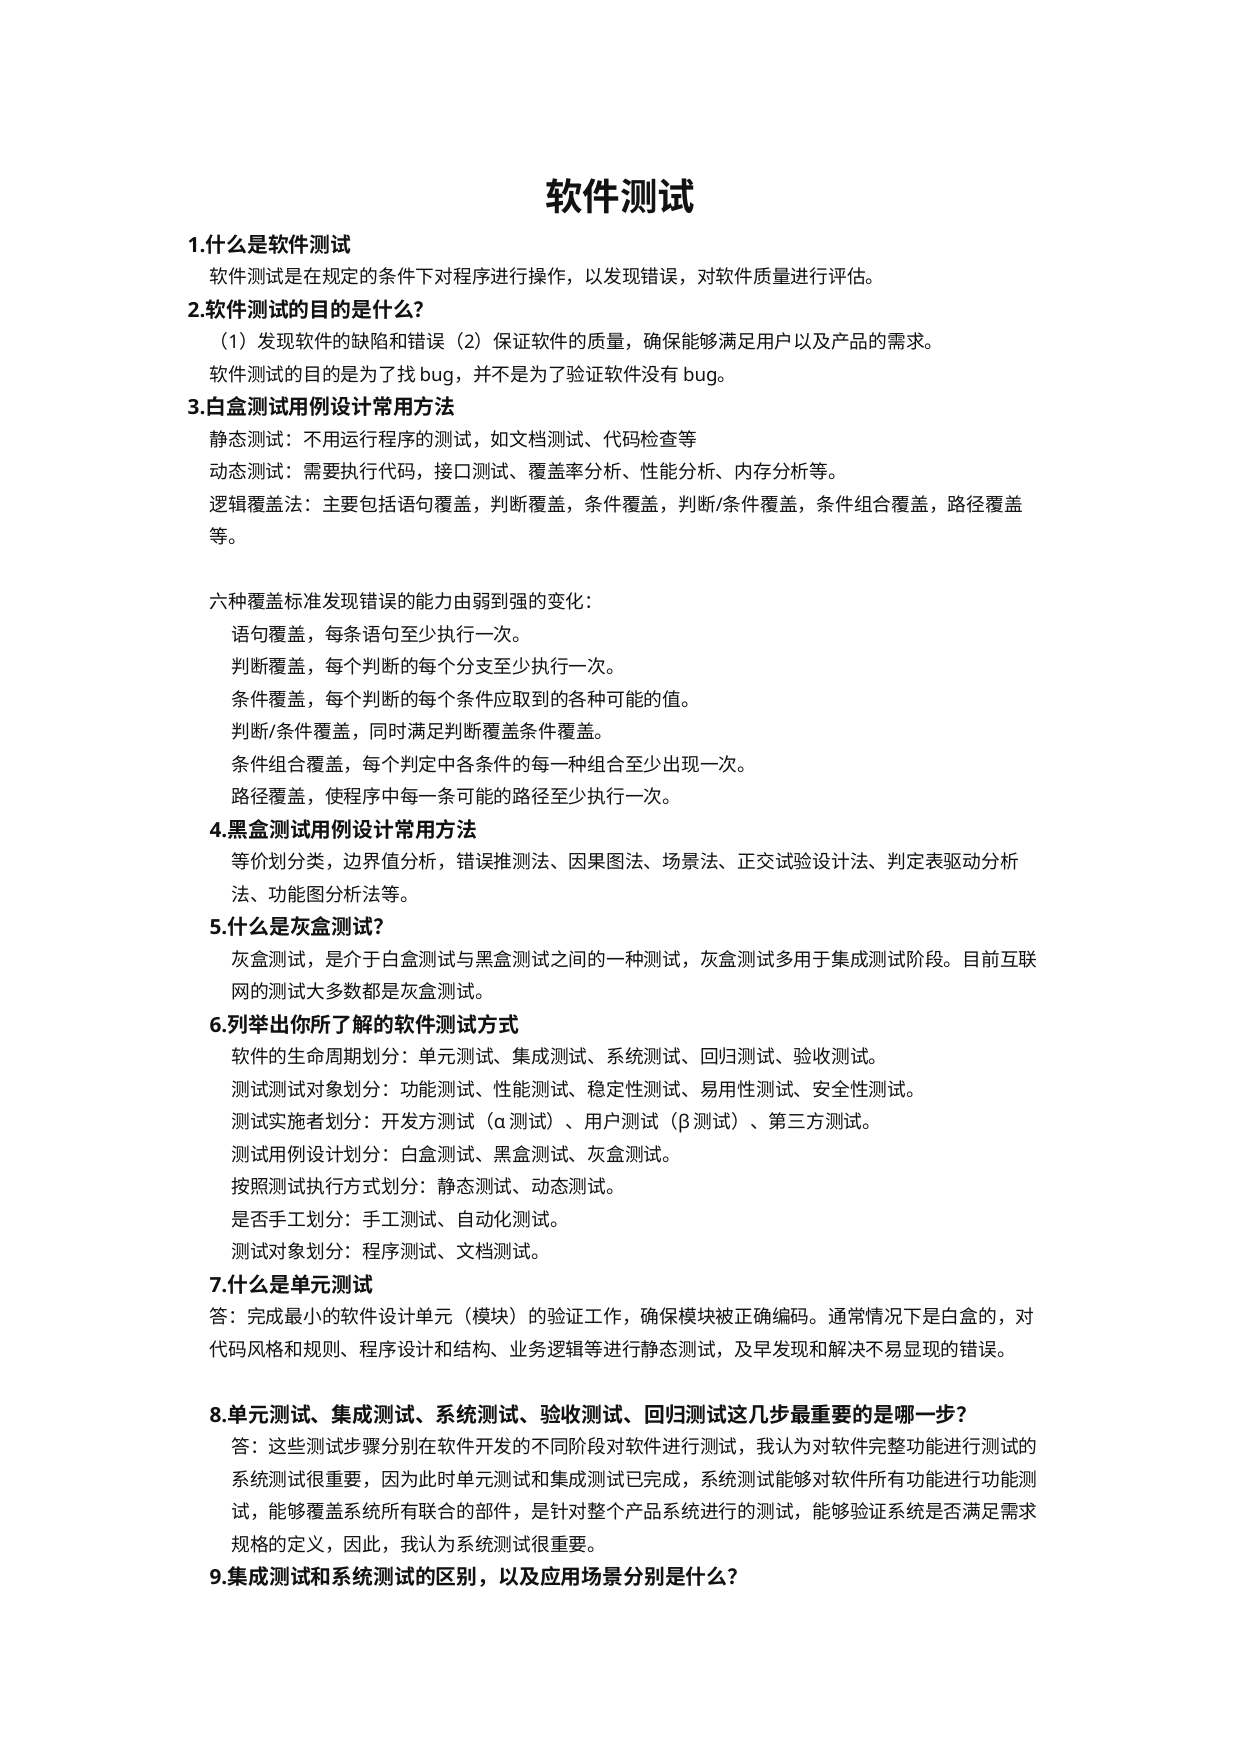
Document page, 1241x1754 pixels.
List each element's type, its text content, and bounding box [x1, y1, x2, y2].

text 1.什么是软件测试 [187, 227, 1053, 259]
text 灰盒测试，是介于白盒测试与黑盒测试之间的一种测试，灰盒测试多用于集成测试阶段。目前互联网的测试大多数都是灰盒测试。 [231, 942, 1053, 1007]
text 是否手工划分：手工测试、自动化测试。 [231, 1202, 1053, 1234]
text 答：这些测试步骤分别在软件开发的不同阶段对软件进行测试，我认为对软件完整功能进行测试的系统测试很重要，因为此时单元测试和集成测试已完成，系统测试能够对软件所有功能进行功能测试，能够覆盖系统所有联合的部件，是针对整个产品系统进行的测试，能够验证系统是否满足需求规格的定义，因此，我认为系统测试很重要。 [231, 1429, 1053, 1559]
text 7.什么是单元测试 [209, 1267, 1053, 1299]
text 判断覆盖，每个判断的每个分支至少执行一次。 [231, 649, 1053, 682]
text 测试对象划分：程序测试、文档测试。 [231, 1234, 1053, 1267]
text 判断/条件覆盖，同时满足判断覆盖条件覆盖。 [231, 714, 1053, 747]
text 5.什么是灰盒测试？ [209, 909, 1053, 942]
text 答：完成最小的软件设计单元（模块）的验证工作，确保模块被正确编码。通常情况下是白盒的，对代码风格和规则、程序设计和结构、业务逻辑等进行静态测试，及早发现和解决不易显现的错误。 [209, 1299, 1053, 1364]
text 逻辑覆盖法：主要包括语句覆盖，判断覆盖，条件覆盖，判断/条件覆盖，条件组合覆盖，路径覆盖等。 [209, 487, 1053, 552]
text 条件组合覆盖，每个判定中各条件的每一种组合至少出现一次。 [231, 747, 1053, 779]
text 6.列举出你所了解的软件测试方式 [209, 1007, 1053, 1039]
text 软件测试 [187, 162, 1053, 227]
text 3.白盒测试用例设计常用方法 [187, 389, 1053, 422]
text 静态测试：不用运行程序的测试，如文档测试、代码检查等 [209, 422, 1053, 454]
text 等价划分类，边界值分析，错误推测法、因果图法、场景法、正交试验设计法、判定表驱动分析法、功能图分析法等。 [231, 844, 1053, 909]
text 8.单元测试、集成测试、系统测试、验收测试、回归测试这几步最重要的是哪一步？ [209, 1397, 1053, 1429]
text 2.软件测试的目的是什么？ [187, 292, 1053, 324]
text 9.集成测试和系统测试的区别，以及应用场景分别是什么？ [209, 1559, 1053, 1592]
text 按照测试执行方式划分：静态测试、动态测试。 [231, 1169, 1053, 1202]
text 动态测试：需要执行代码，接口测试、覆盖率分析、性能分析、内存分析等。 [209, 454, 1053, 487]
text 软件的生命周期划分：单元测试、集成测试、系统测试、回归测试、验收测试。 [231, 1039, 1053, 1072]
text 软件测试是在规定的条件下对程序进行操作，以发现错误，对软件质量进行评估。 [209, 259, 1053, 292]
text 测试测试对象划分：功能测试、性能测试、稳定性测试、易用性测试、安全性测试。 [231, 1072, 1053, 1104]
text （1）发现软件的缺陷和错误（2）保证软件的质量，确保能够满足用户以及产品的需求。 [209, 324, 1053, 357]
text 路径覆盖，使程序中每一条可能的路径至少执行一次。 [231, 779, 1053, 812]
text 条件覆盖，每个判断的每个条件应取到的各种可能的值。 [231, 682, 1053, 714]
text 六种覆盖标准发现错误的能力由弱到强的变化： [209, 584, 1053, 617]
text 语句覆盖，每条语句至少执行一次。 [231, 617, 1053, 649]
text 测试实施者划分：开发方测试（α测试）、用户测试（β测试）、第三方测试。 [231, 1104, 1053, 1137]
text 测试用例设计划分：白盒测试、黑盒测试、灰盒测试。 [231, 1137, 1053, 1169]
text 4.黑盒测试用例设计常用方法 [209, 812, 1053, 844]
text 软件测试的目的是为了找bug，并不是为了验证软件没有bug。 [209, 357, 1053, 389]
